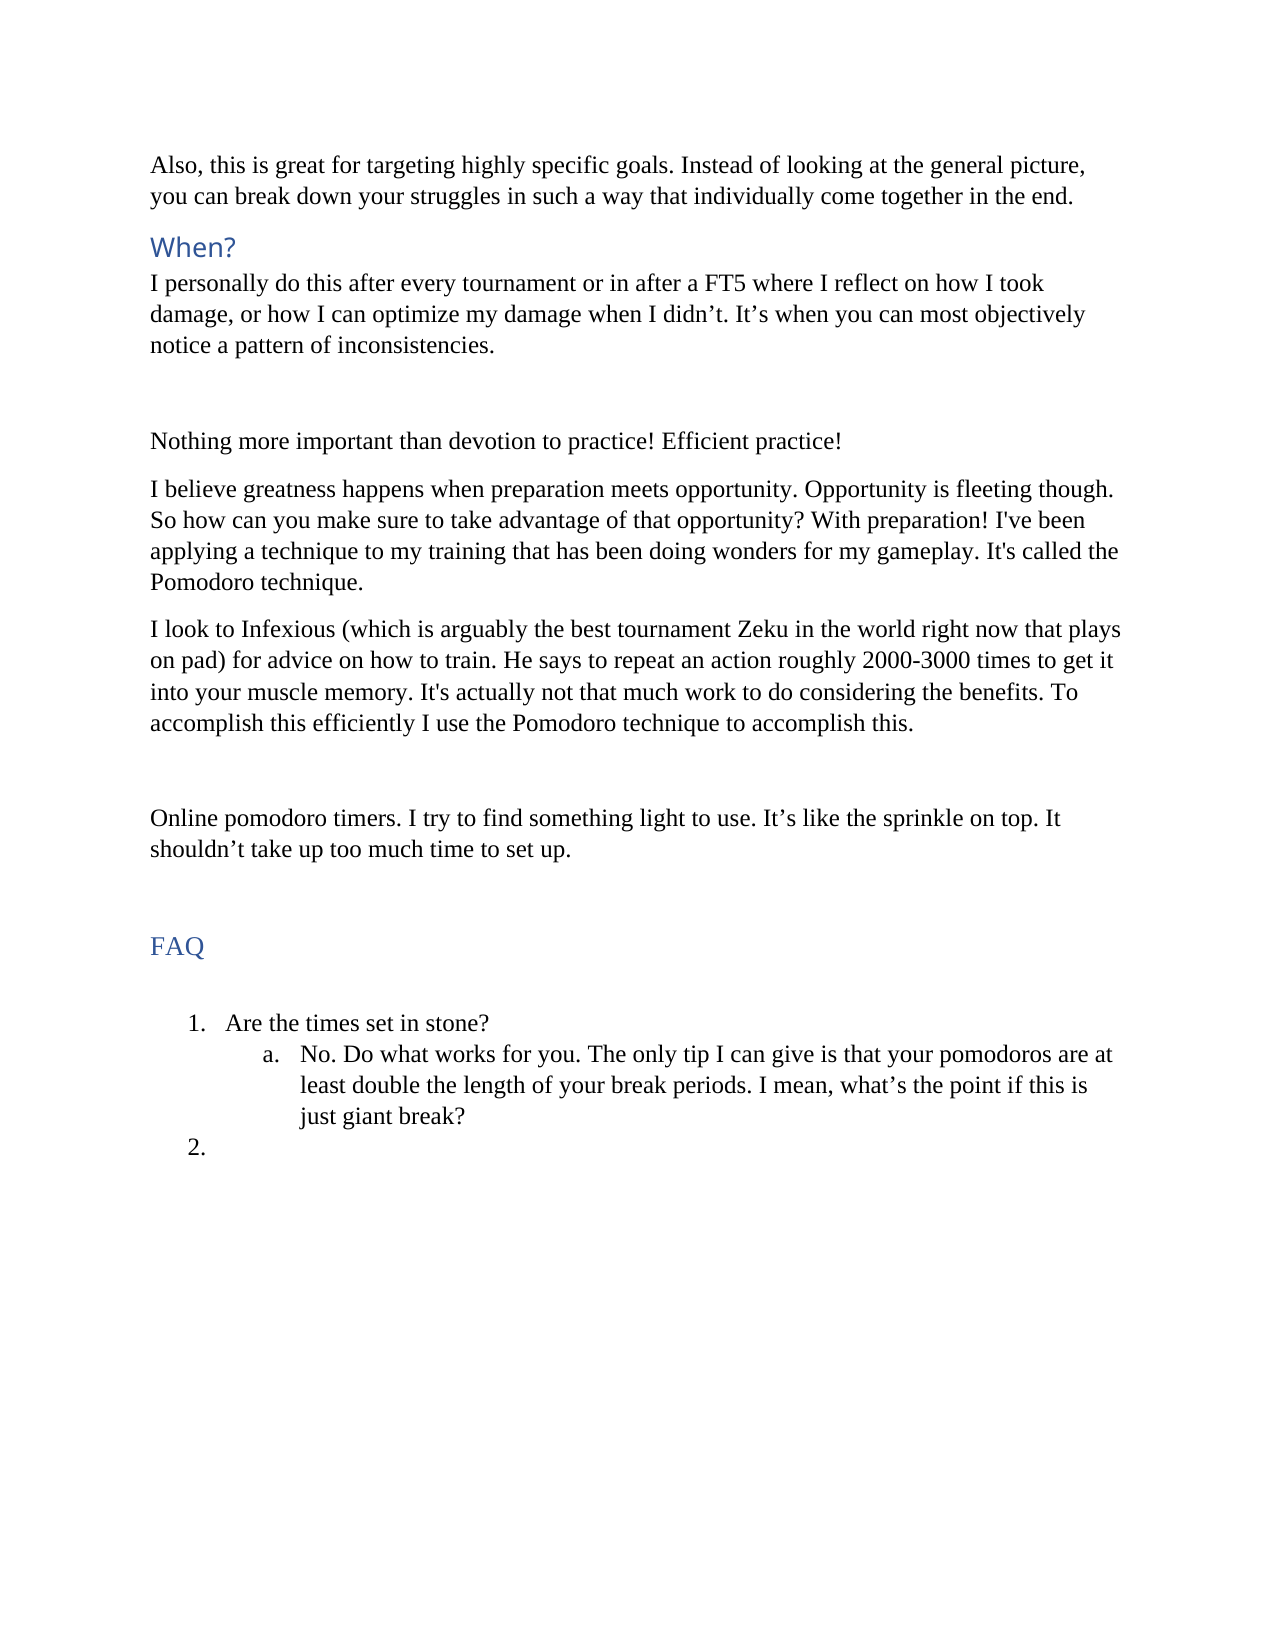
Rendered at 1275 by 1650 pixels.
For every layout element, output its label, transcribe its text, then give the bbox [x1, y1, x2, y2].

text Nothing more important than devotion to practice! Efficient practice! [150, 426, 1125, 455]
text I look to Infexious (which is arguably the best tournament Zeku in the world right now that plays on pad) for advice on how to train. He says to repeat an action roughly 2000-3000 times to get it into your muscle memory. It's actually not that much work to do considering the benefits. To accomplish this efficiently I use the Pomodoro technique to accomplish this. [150, 614, 1125, 736]
list Are the times set in stone? [187, 1008, 1125, 1037]
subtitle FAQ [150, 929, 1125, 961]
subtitle When? [150, 229, 1125, 266]
text I believe greatness happens when preparation meets opportunity. Opportunity is fleeting though. So how can you make sure to take advantage of that opportunity? With preparation! I've been applying a technique to my training that has been doing wonders for my gameplay. It's called the Pomodoro technique. [150, 474, 1125, 596]
text Also, this is great for targeting highly specific goals. Instead of looking at the general picture, you can break down your struggles in such a way that individually come together in the end. [150, 150, 1125, 210]
list No. Do what works for you. The only tip I can give is that your pomodoros are at least double the length of your break periods. I mean, what’s the point if this is just giant break? [262, 1039, 1125, 1130]
text I personally do this after every tournament or in after a FT5 where I reflect on how I took damage, or how I can optimize my damage when I didn’t. It’s when you can most objectively notice a pattern of inconsistencies. [150, 268, 1125, 359]
text Online pomodoro timers. I try to find something light to use. It’s like the sprinkle on top. It shouldn’t take up too much time to set up. [150, 803, 1125, 863]
